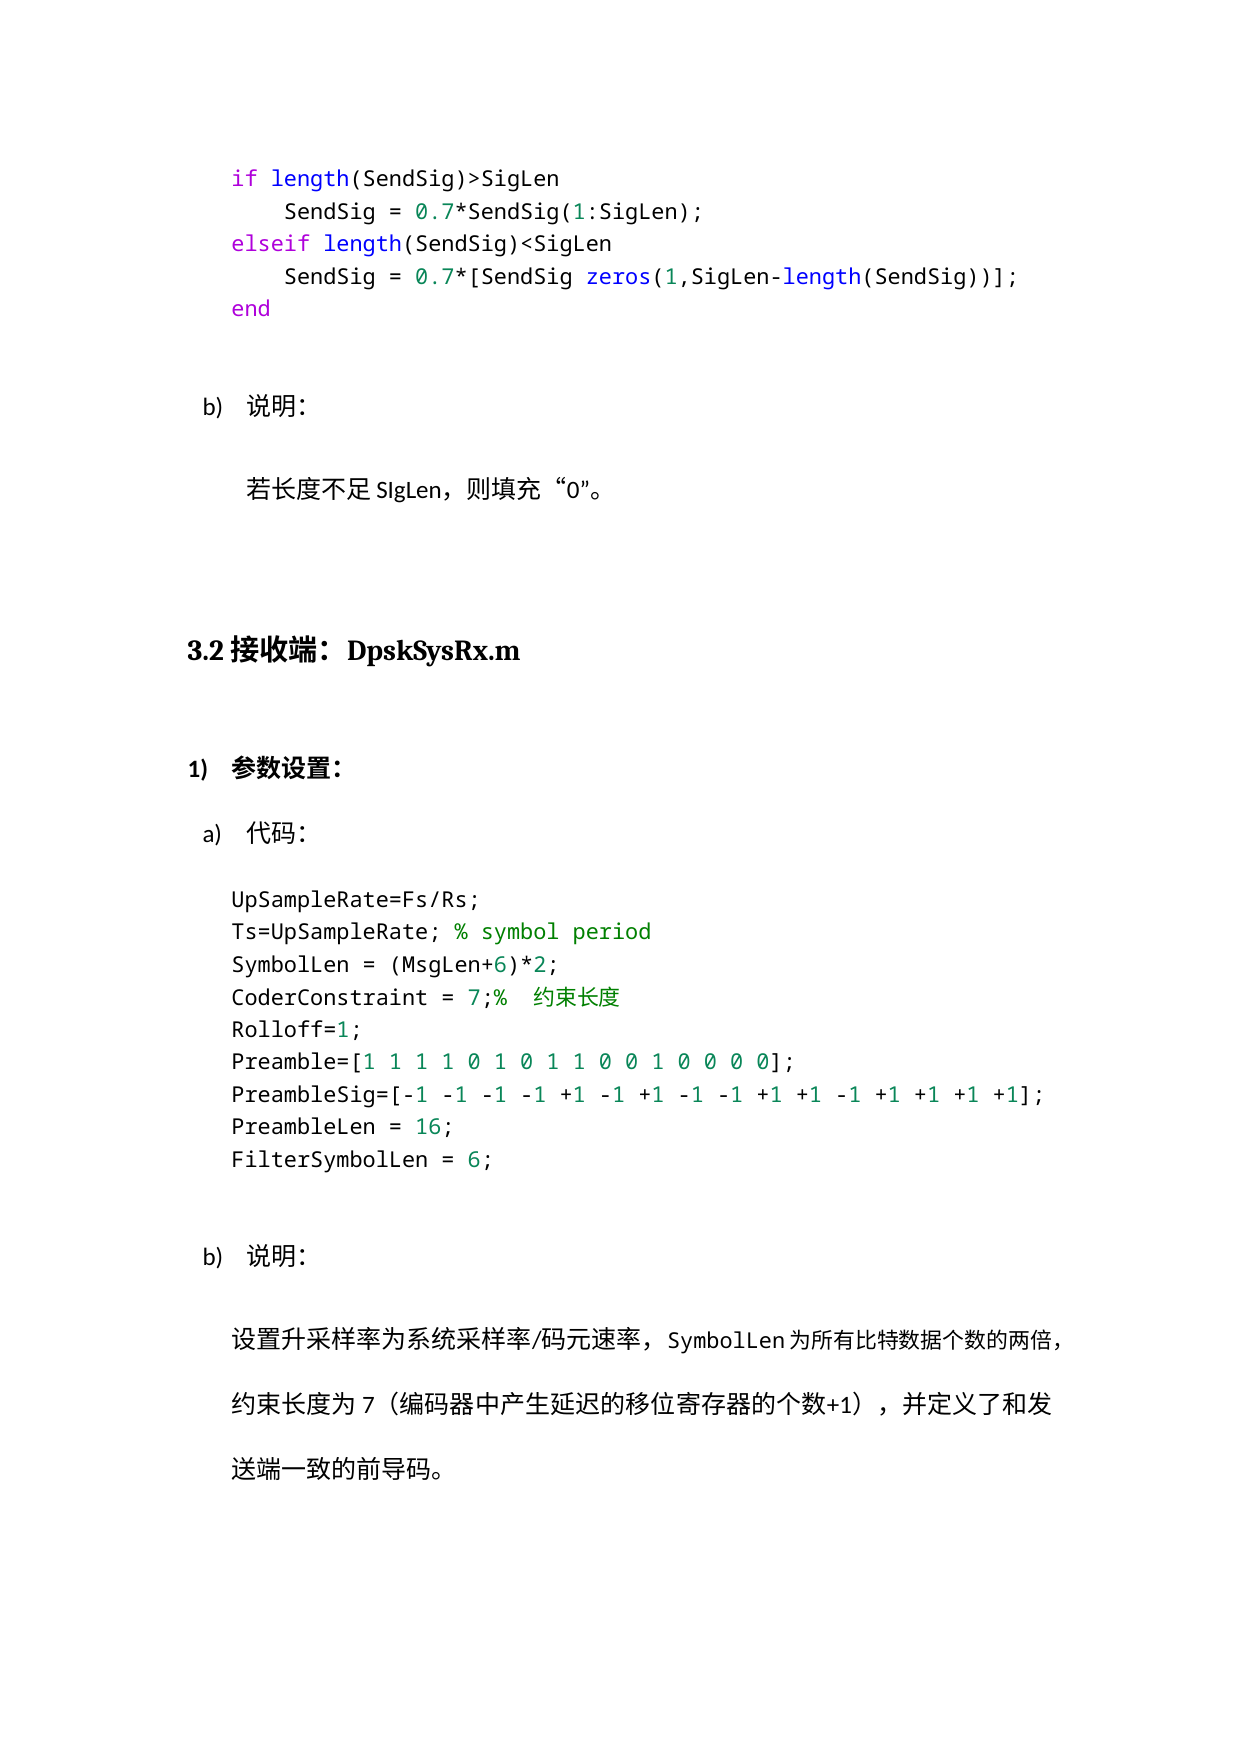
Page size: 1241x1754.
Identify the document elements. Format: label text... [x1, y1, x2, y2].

text Preamble=[1 1 1 1 0 1 0 1 1 0 0 1 0 0 0 0]; [231, 1045, 1053, 1077]
text FilterSymbolLen = 6; [231, 1142, 1053, 1175]
text if length(SendSig)>SigLen [231, 162, 1053, 194]
text PreambleLen = 16; [231, 1110, 1053, 1142]
text CoderConstraint = 7;% 约束长度 [231, 980, 1053, 1012]
text SendSig = 0.7*SendSig(1:SigLen); [231, 194, 1053, 227]
text Ts=UpSampleRate; % symbol period [231, 915, 1053, 947]
text Rolloff=1; [231, 1012, 1053, 1045]
list 设置升采样率为系统采样率/码元速率，SymbolLen为所有比特数据个数的两倍，约束长度为7（编码器中产生延迟的移位寄存器的个数+1），并定义了和发送端一致的前导码。 [231, 1306, 1053, 1501]
subtitle 3.2 接收端：DpskSysRx.m [187, 615, 1053, 680]
text elseif length(SendSig)<SigLen [231, 227, 1053, 259]
list 代码： [202, 799, 1053, 864]
text UpSampleRate=Fs/Rs; [231, 882, 1053, 915]
list 若长度不足SIgLen，则填充“0”。 [246, 455, 1053, 520]
list 说明： [202, 1222, 1053, 1287]
text SymbolLen = (MsgLen+6)*2; [231, 947, 1053, 980]
text SendSig = 0.7*[SendSig zeros(1,SigLen-length(SendSig))]; [231, 259, 1053, 292]
text PreambleSig=[-1 -1 -1 -1 +1 -1 +1 -1 -1 +1 +1 -1 +1 +1 +1 +1]; [231, 1077, 1053, 1110]
list 说明： [202, 372, 1053, 437]
list 参数设置： [187, 734, 1053, 799]
text end [231, 292, 1053, 324]
